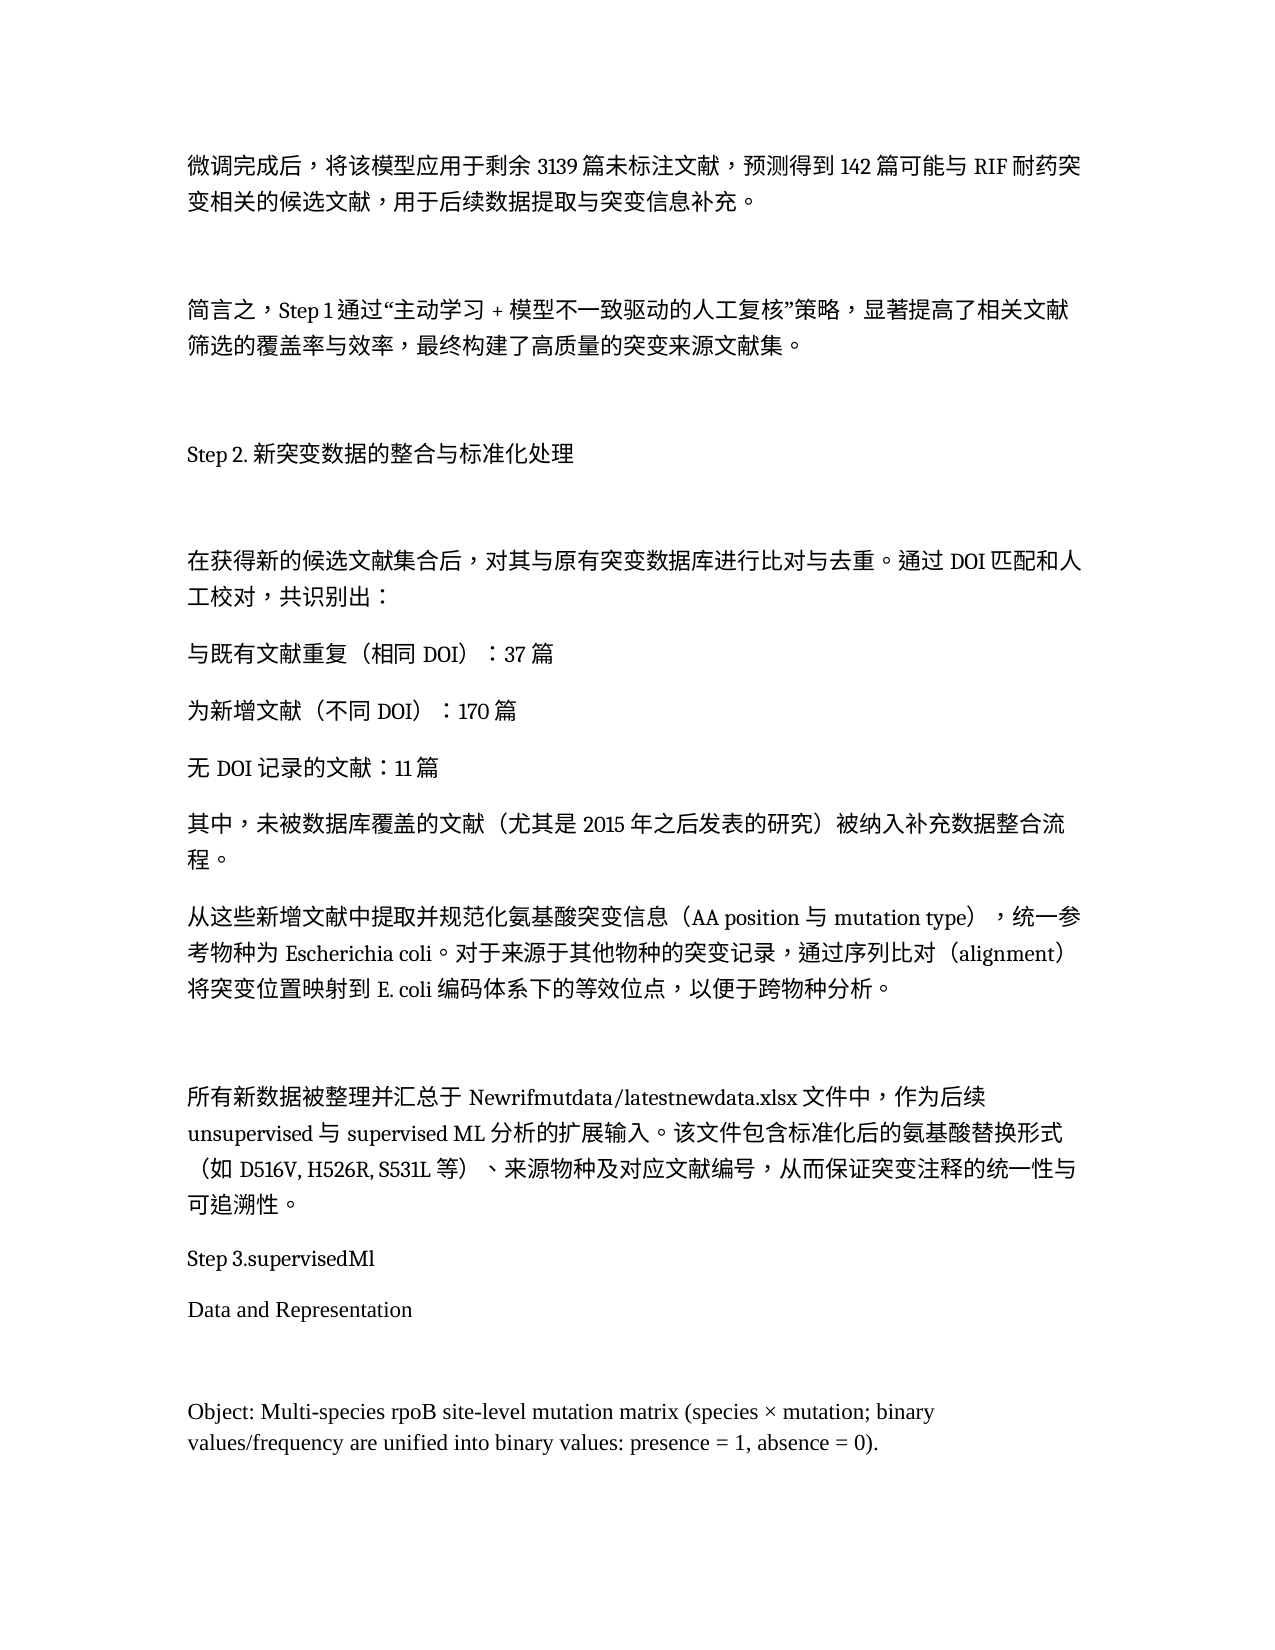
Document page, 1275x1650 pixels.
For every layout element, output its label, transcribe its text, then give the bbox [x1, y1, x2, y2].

list Step 3.supervisedMl [187, 1245, 1087, 1272]
text 所有新数据被整理并汇总于 Newrifmutdata/latestnewdata.xlsx 文件中，作为后续 unsupervised 与 supervised ML 分析的扩展输入。该文件包含标准化后的氨基酸替换形式（如 D516V, H526R, S531L 等）、来源物种及对应文献编号，从而保证突变注释的统一性与可追溯性。 [187, 1081, 1087, 1220]
text Step 2. 新突变数据的整合与标准化处理 [187, 437, 1087, 469]
text 无 DOI 记录的文献：11 篇 [187, 752, 1087, 783]
text 其中，未被数据库覆盖的文献（尤其是 2015 年之后发表的研究）被纳入补充数据整合流程。 [187, 808, 1087, 876]
text 微调完成后，将该模型应用于剩余 3139 篇未标注文献，预测得到 142 篇可能与 RIF 耐药突变相关的候选文献，用于后续数据提取与突变信息补充。 [187, 150, 1087, 217]
text 与既有文献重复（相同 DOI）：37 篇 [187, 638, 1087, 669]
list Object: Multi-species rpoB site-level mutation matrix (species × mutation; binary values/frequency are unified into binary values: presence = 1, absence = 0). [187, 1398, 1087, 1455]
text 从这些新增文献中提取并规范化氨基酸突变信息（AA position 与 mutation type），统一参考物种为 Escherichia coli。对于来源于其他物种的突变记录，通过序列比对（alignment）将突变位置映射到 E. coli 编码体系下的等效位点，以便于跨物种分析。 [187, 901, 1087, 1004]
text 简言之，Step 1 通过“主动学习 + 模型不一致驱动的人工复核”策略，显著提高了相关文献筛选的覆盖率与效率，最终构建了高质量的突变来源文献集。 [187, 294, 1087, 361]
text 为新增文献（不同 DOI）：170 篇 [187, 695, 1087, 726]
list Data and Representation [187, 1296, 1087, 1323]
text 在获得新的候选文献集合后，对其与原有突变数据库进行比对与去重。通过 DOI 匹配和人工校对，共识别出： [187, 545, 1087, 612]
